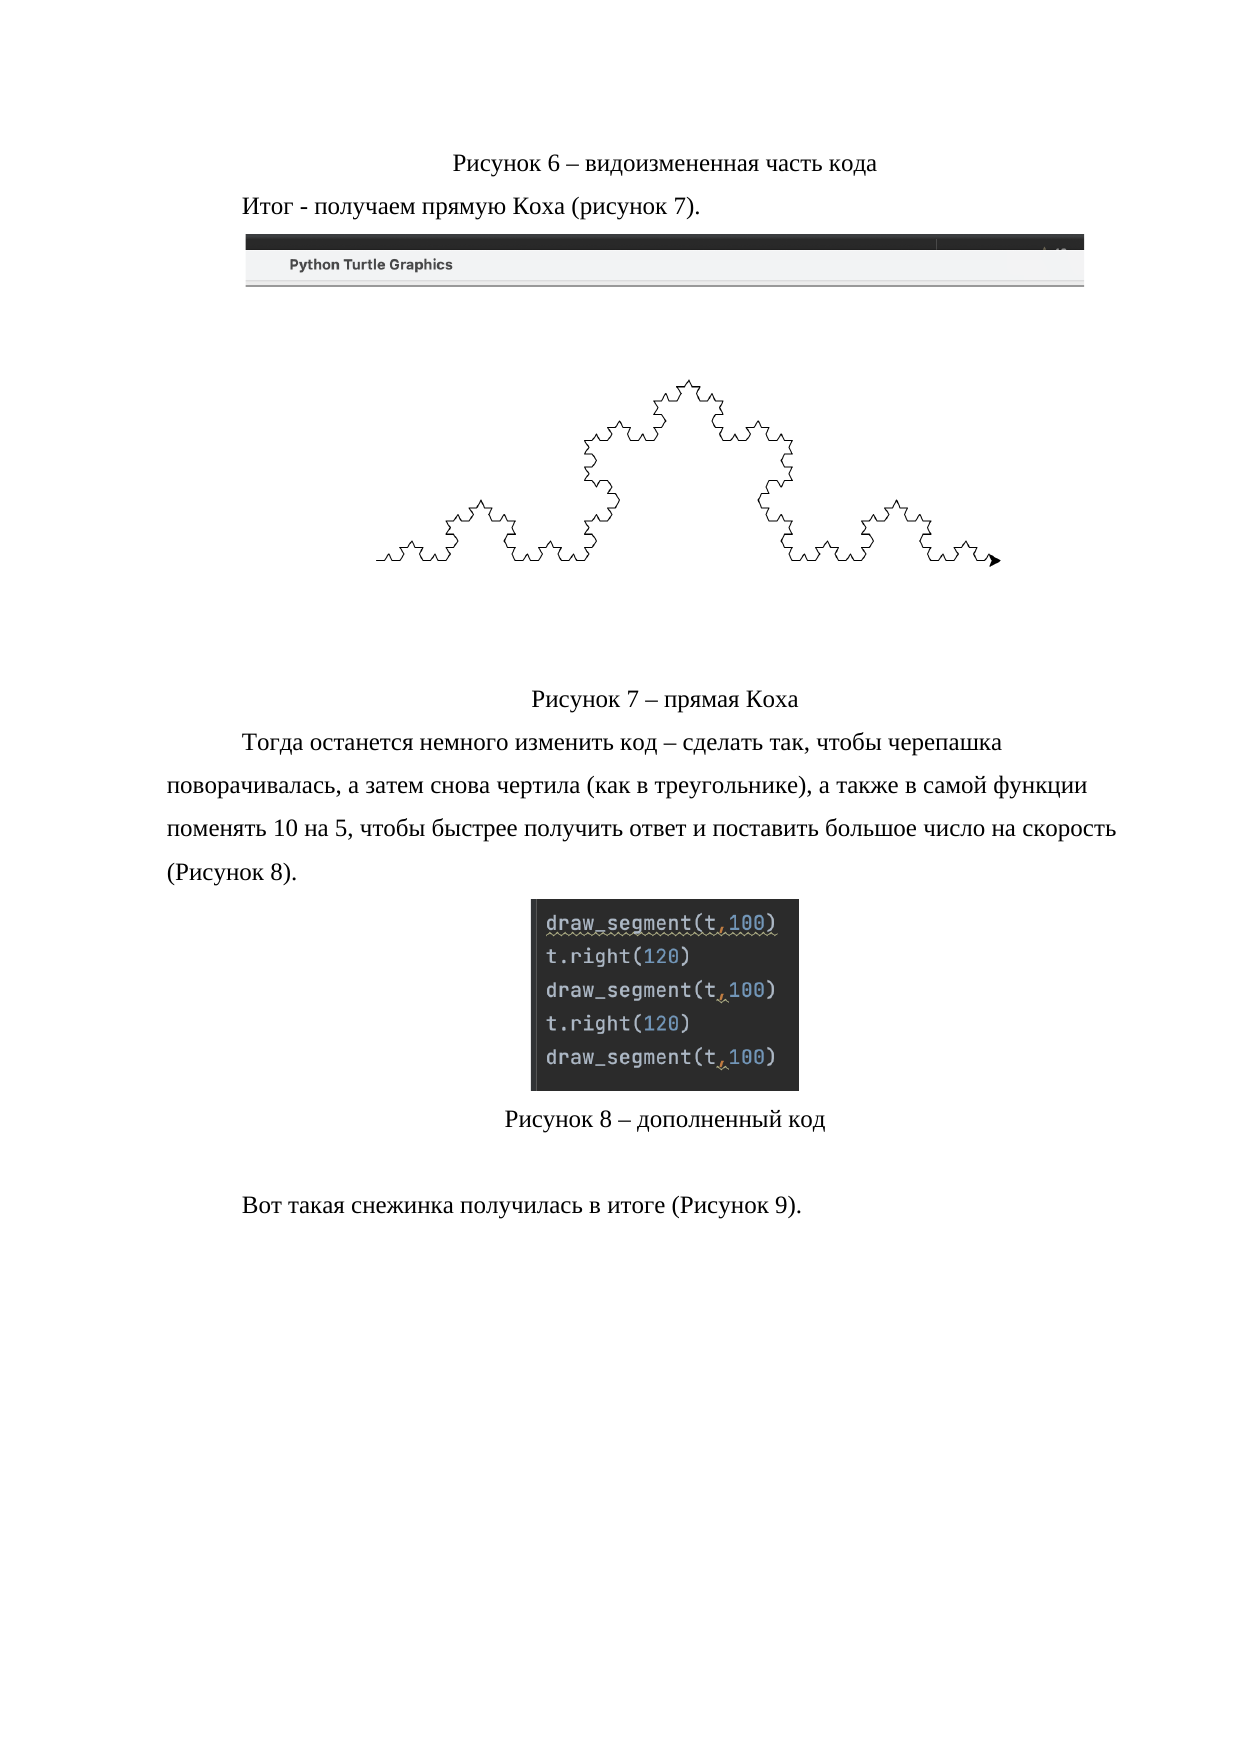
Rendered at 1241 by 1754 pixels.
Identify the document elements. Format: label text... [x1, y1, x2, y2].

text Тогда останется немного изменить код – сделать так, чтобы черепашка поворачивалась, а затем снова чертила (как в треугольнике), а также в самой функции поменять 10 на 5, чтобы быстрее получить ответ и поставить большое число на скорость (Рисунок 8). [167, 727, 1163, 885]
text Рисунок 6 – видоизмененная часть кода [167, 148, 1163, 177]
text Вот такая снежинка получилась в итоге (Рисунок 9). [167, 1190, 1163, 1219]
text Рисунок 8 – дополненный код [167, 1104, 1163, 1132]
picture [245, 234, 1085, 671]
picture [530, 899, 799, 1091]
text Рисунок 7 – прямая Коха [167, 684, 1163, 713]
text Итог - получаем прямую Коха (рисунок 7). [167, 191, 1163, 220]
